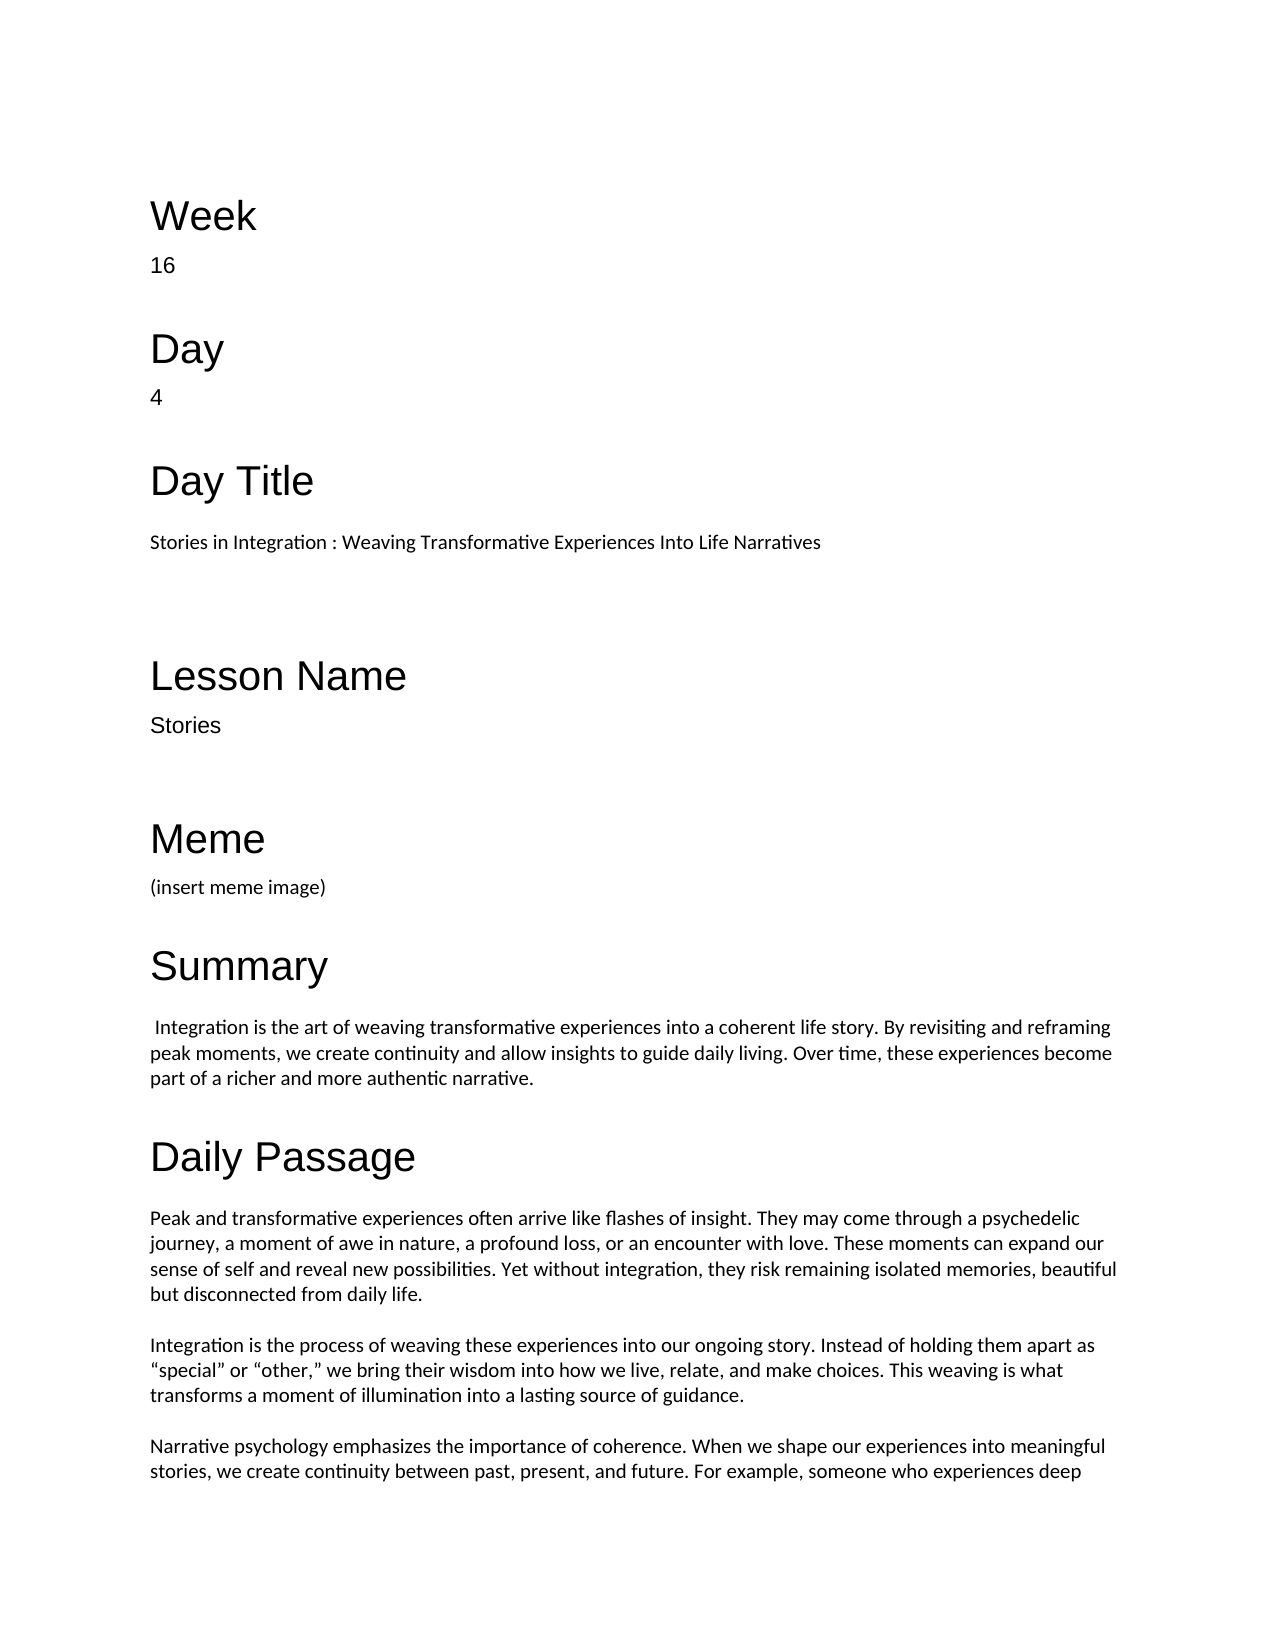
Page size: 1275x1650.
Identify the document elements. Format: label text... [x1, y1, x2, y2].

text Stories [150, 712, 1125, 738]
text Integration is the process of weaving these experiences into our ongoing story. Instead of holding them apart as “special” or “other,” we bring their wisdom into how we live, relate, and make choices. This weaving is what transforms a moment of illumination into a lasting source of guidance. [150, 1332, 1125, 1408]
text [150, 1433, 1125, 1484]
text (insert meme image) [150, 874, 1125, 900]
subtitle Day [150, 324, 1125, 372]
text Stories in Integration : Weaving Transformative Experiences Into Life Narratives [150, 529, 1125, 554]
text Peak and transformative experiences often arrive like flashes of insight. They may come through a psychedelic journey, a moment of awe in nature, a profound loss, or an encounter with love. These moments can expand our sense of self and reveal new possibilities. Yet without integration, they risk remaining isolated memories, beautiful but disconnected from daily life. [150, 1205, 1125, 1307]
subtitle Day Title [150, 456, 1125, 504]
text 4 [150, 384, 1125, 411]
subtitle Summary [150, 941, 1125, 989]
subtitle Daily Passage [150, 1132, 1125, 1180]
text Integration is the art of weaving transformative experiences into a coherent life story. By revisiting and reframing peak moments, we create continuity and allow insights to guide daily living. Over time, these experiences become part of a richer and more authentic narrative. [150, 1014, 1125, 1091]
text 16 [150, 252, 1125, 278]
subtitle Meme [150, 814, 1125, 862]
subtitle Lesson Name [150, 651, 1125, 699]
subtitle Week [150, 192, 1125, 239]
